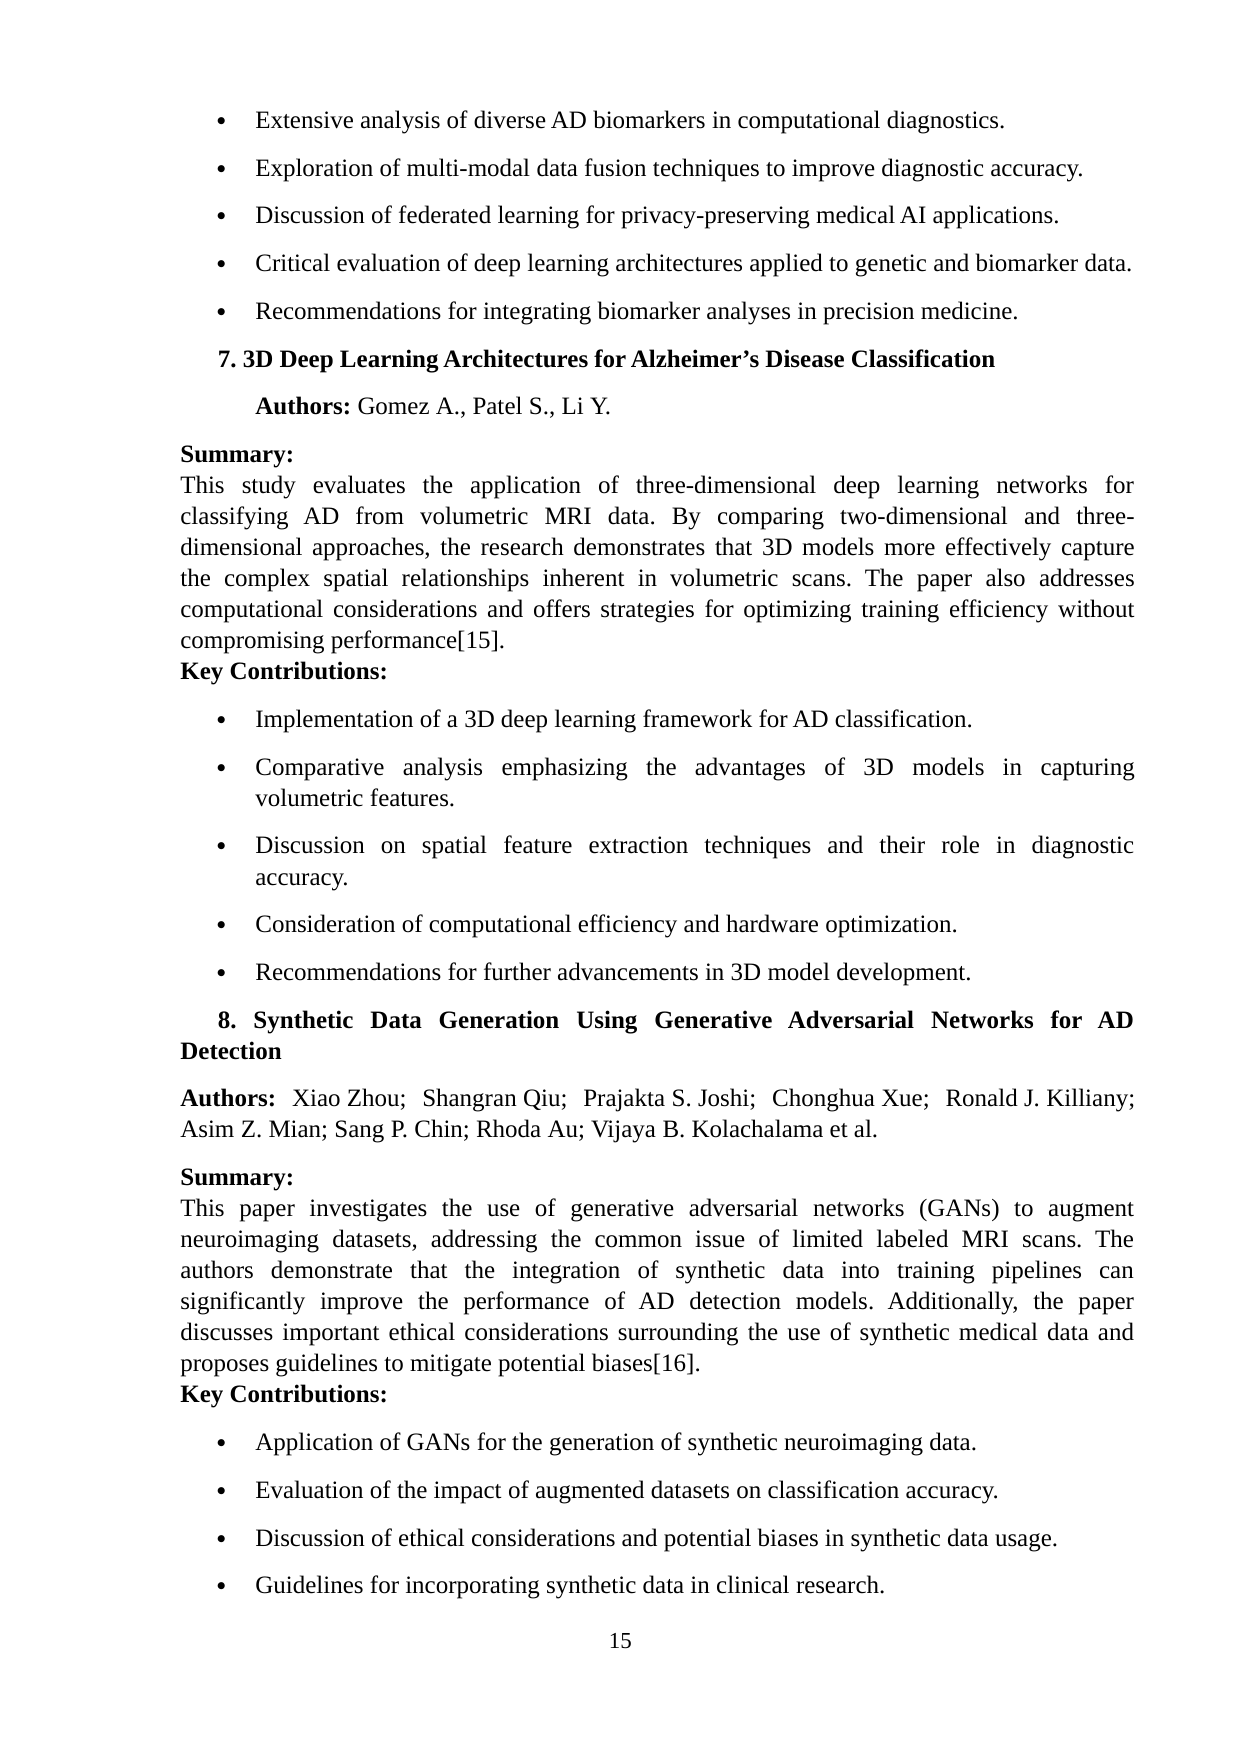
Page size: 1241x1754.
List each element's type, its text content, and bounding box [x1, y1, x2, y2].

list Application of GANs for the generation of synthetic neuroimaging data. [218, 1427, 1135, 1456]
list Discussion on spatial feature extraction techniques and their role in diagnostic accuracy. [218, 831, 1135, 890]
text Summary: This study evaluates the application of three-dimensional deep learning networks for classifying AD from volumetric MRI data. By comparing two-dimensional and three-dimensional approaches, the research demonstrates that 3D models more effectively capture the complex spatial relationships inherent in volumetric scans. The paper also addresses computational considerations and offers strategies for optimizing training efficiency without compromising performance[15]. Key Contributions: [180, 439, 1135, 685]
text Authors: Gomez A., Patel S., Li Y. [180, 391, 1135, 420]
list Consideration of computational efficiency and hardware optimization. [218, 909, 1135, 938]
text Authors: Xiao Zhou; Shangran Qiu; Prajakta S. Joshi; Chonghua Xue; Ronald J. Killiany; Asim Z. Mian; Sang P. Chin; Rhoda Au; Vijaya B. Kolachalama et al. [180, 1083, 1135, 1143]
list Comparative analysis emphasizing the advantages of 3D models in capturing volumetric features. [218, 752, 1135, 812]
list Implementation of a 3D deep learning framework for AD classification. [218, 704, 1135, 733]
list Recommendations for integrating biomarker analyses in precision medicine. [218, 296, 1135, 325]
list Evaluation of the impact of augmented datasets on classification accuracy. [218, 1475, 1135, 1504]
list Recommendations for further advancements in 3D model development. [218, 957, 1135, 986]
text Summary: This paper investigates the use of generative adversarial networks (GANs) to augment neuroimaging datasets, addressing the common issue of limited labeled MRI scans. The authors demonstrate that the integration of synthetic data into training pipelines can significantly improve the performance of AD detection models. Additionally, the paper discusses important ethical considerations surrounding the use of synthetic medical data and proposes guidelines to mitigate potential biases[16]. Key Contributions: [180, 1162, 1135, 1408]
list Extensive analysis of diverse AD biomarkers in computational diagnostics. [218, 105, 1135, 134]
text 7. 3D Deep Learning Architectures for Alzheimer’s Disease Classification [180, 344, 1135, 372]
list Critical evaluation of deep learning architectures applied to genetic and biomarker data. [218, 248, 1135, 277]
text 8. Synthetic Data Generation Using Generative Adversarial Networks for AD Detection [180, 1005, 1135, 1064]
list Discussion of federated learning for privacy-preserving medical AI applications. [218, 201, 1135, 229]
list Exploration of multi-modal data fusion techniques to improve diagnostic accuracy. [218, 153, 1135, 182]
list Discussion of ethical considerations and potential biases in synthetic data usage. [218, 1523, 1135, 1551]
list Guidelines for incorporating synthetic data in clinical research. [218, 1570, 1135, 1599]
